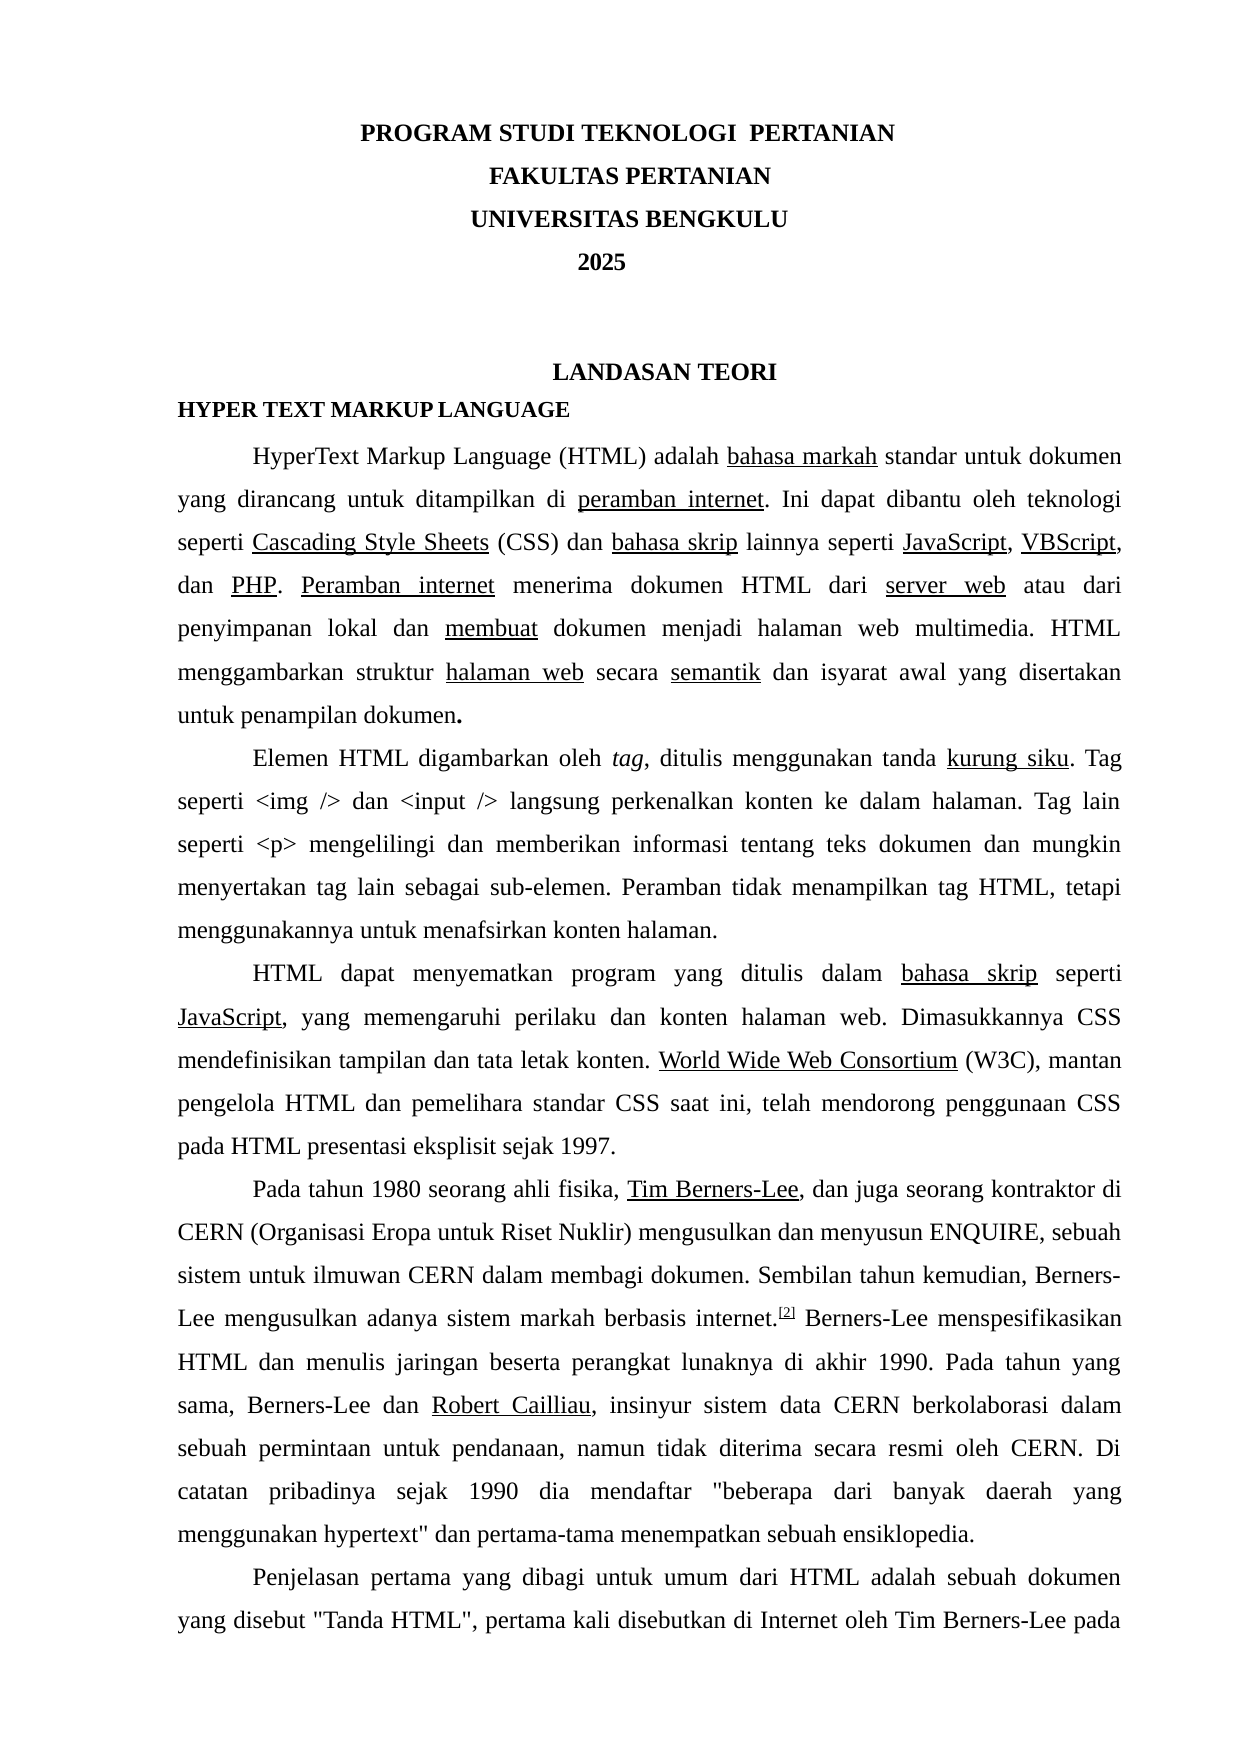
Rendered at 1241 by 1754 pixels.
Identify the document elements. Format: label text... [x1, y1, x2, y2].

text Pada tahun 1980 seorang ahli fisika, Tim Berners-Lee, dan juga seorang kontraktor di CERN (Organisasi Eropa untuk Riset Nuklir) mengusulkan dan menyusun ENQUIRE, sebuah sistem untuk ilmuwan CERN dalam membagi dokumen. Sembilan tahun kemudian, Berners-Lee mengusulkan adanya sistem markah berbasis internet.[2] Berners-Lee menspesifikasikan HTML dan menulis jaringan beserta perangkat lunaknya di akhir 1990. Pada tahun yang sama, Berners-Lee dan Robert Cailliau, insinyur sistem data CERN berkolaborasi dalam sebuah permintaan untuk pendanaan, namun tidak diterima secara resmi oleh CERN. Di catatan pribadinya sejak 1990 dia mendaftar "beberapa dari banyak daerah yang menggunakan hypertext" dan pertama-tama menempatkan sebuah ensiklopedia. [177, 1174, 1122, 1548]
subtitle FAKULTAS PERTANIAN [399, 161, 974, 190]
text HYPER TEXT MARKUP LANGUAGE [177, 396, 1122, 422]
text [177, 1562, 1122, 1634]
text HTML dapat menyematkan program yang ditulis dalam bahasa skrip seperti JavaScript, yang memengaruhi perilaku dan konten halaman web. Dimasukkannya CSS mendefinisikan tampilan dan tata letak konten. World Wide Web Consortium (W3C), mantan pengelola HTML dan pemelihara standar CSS saat ini, telah mendorong penggunaan CSS pada HTML presentasi eksplisit sejak 1997. [177, 958, 1122, 1160]
text 2025 [577, 247, 854, 276]
subtitle PROGRAM STUDI TEKNOLOGI PERTANIAN [281, 118, 974, 147]
subtitle UNIVERSITAS BENGKULU [399, 204, 974, 233]
text HyperText Markup Language (HTML) adalah bahasa markah standar untuk dokumen yang dirancang untuk ditampilkan di peramban internet. Ini dapat dibantu oleh teknologi seperti Cascading Style Sheets (CSS) dan bahasa skrip lainnya seperti JavaScript, VBScript, dan PHP. Peramban internet menerima dokumen HTML dari server web atau dari penyimpanan lokal dan membuat dokumen menjadi halaman web multimedia. HTML menggambarkan struktur halaman web secara semantik dan isyarat awal yang disertakan untuk penampilan dokumen. [177, 441, 1122, 728]
subtitle LANDASAN TEORI [477, 357, 1122, 385]
text Elemen HTML digambarkan oleh tag, ditulis menggunakan tanda kurung siku. Tag seperti <img /> dan <input /> langsung perkenalkan konten ke dalam halaman. Tag lain seperti <p> mengelilingi dan memberikan informasi tentang teks dokumen dan mungkin menyertakan tag lain sebagai sub-elemen. Peramban tidak menampilkan tag HTML, tetapi menggunakannya untuk menafsirkan konten halaman. [177, 743, 1122, 944]
